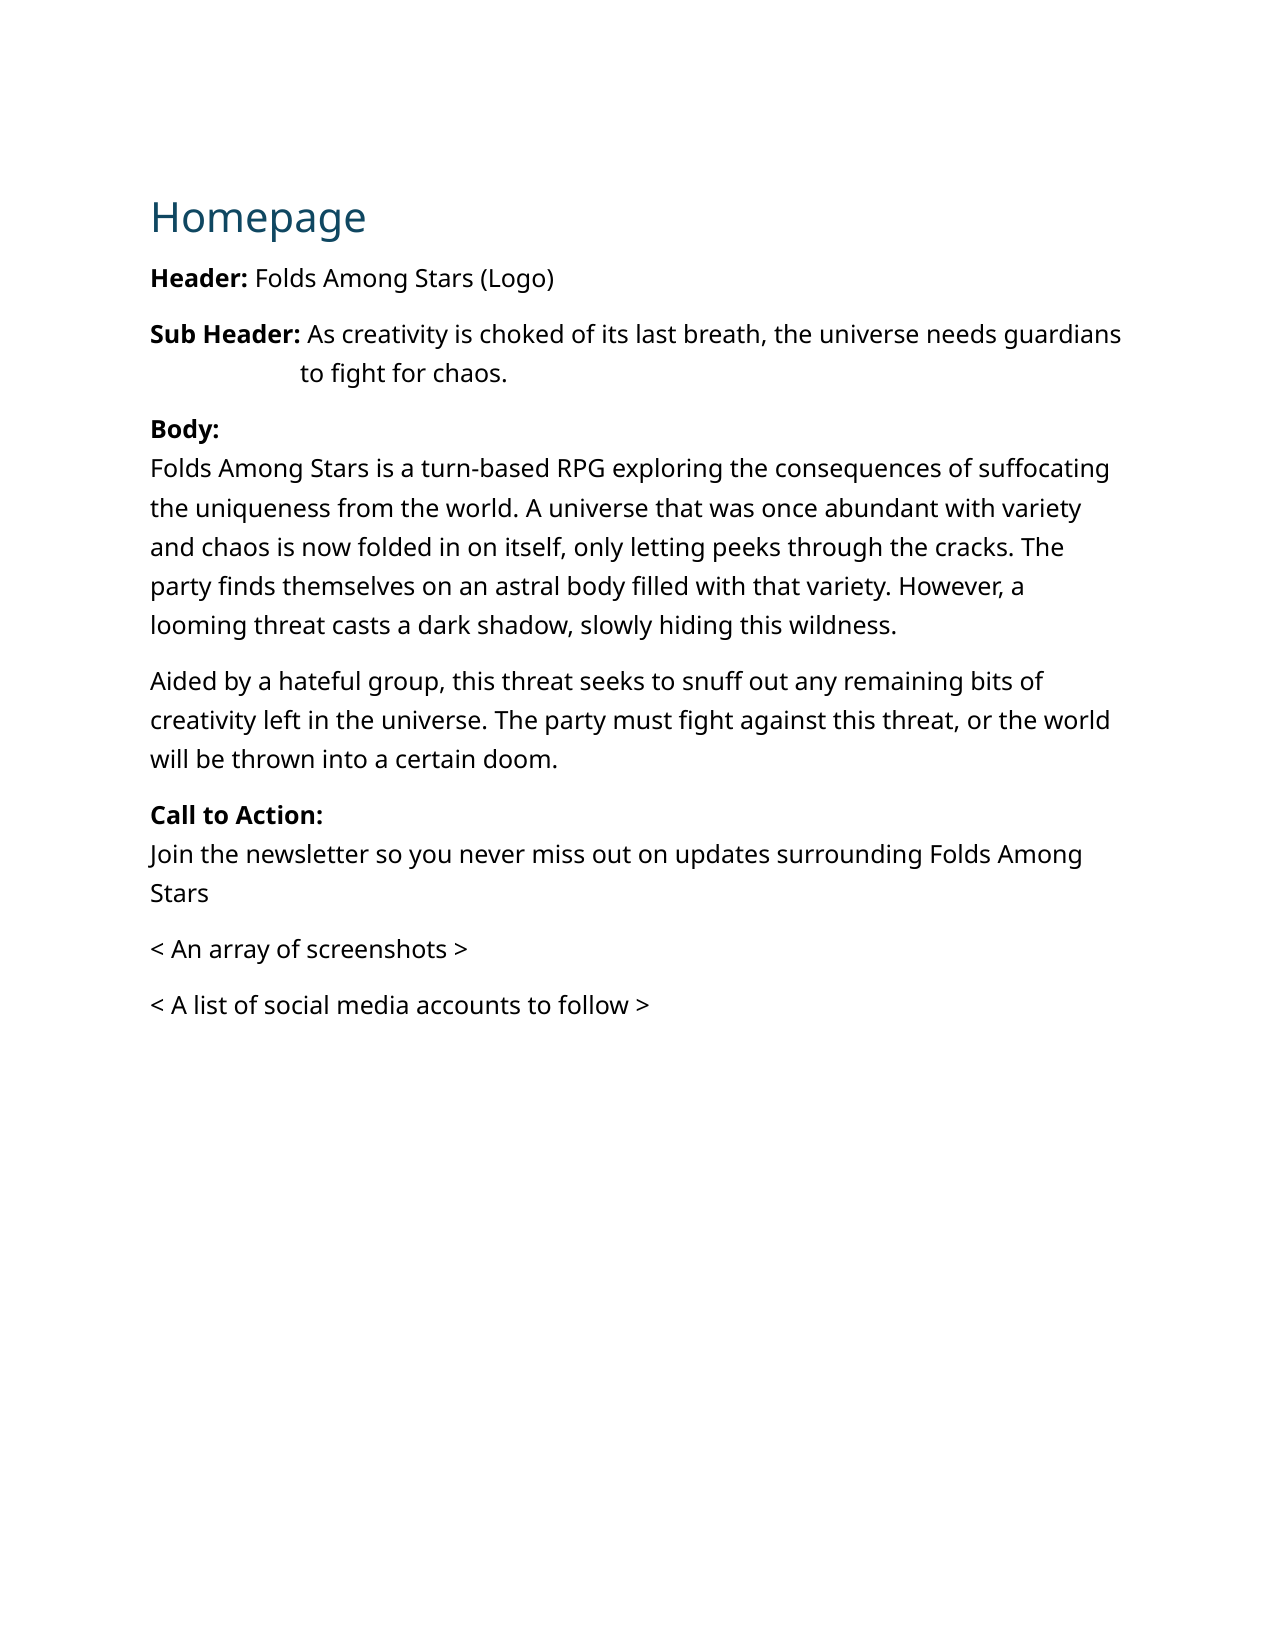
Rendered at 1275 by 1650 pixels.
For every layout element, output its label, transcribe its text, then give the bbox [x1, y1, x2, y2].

text Sub Header: As creativity is choked of its last breath, the universe needs guardians to fight for chaos. [150, 317, 1125, 390]
text Body: Folds Among Stars is a turn-based RPG exploring the consequences of suffocating the uniqueness from the world. A universe that was once abundant with variety and chaos is now folded in on itself, only letting peeks through the cracks. The party finds themselves on an astral body filled with that variety. However, a looming threat casts a dark shadow, slowly hiding this wildness. [150, 412, 1125, 642]
text < An array of screenshots > [150, 932, 1125, 966]
text Aided by a hateful group, this threat seeks to snuff out any remaining bits of creativity left in the universe. The party must fight against this threat, or the world will be thrown into a certain doom. [150, 663, 1125, 776]
subtitle Homepage [150, 187, 1125, 244]
text Call to Action: Join the newsletter so you never miss out on updates surrounding Folds Among Stars [150, 798, 1125, 910]
text Header: Folds Among Stars (Logo) [150, 261, 1125, 295]
text < A list of social media accounts to follow > [150, 988, 1125, 1022]
